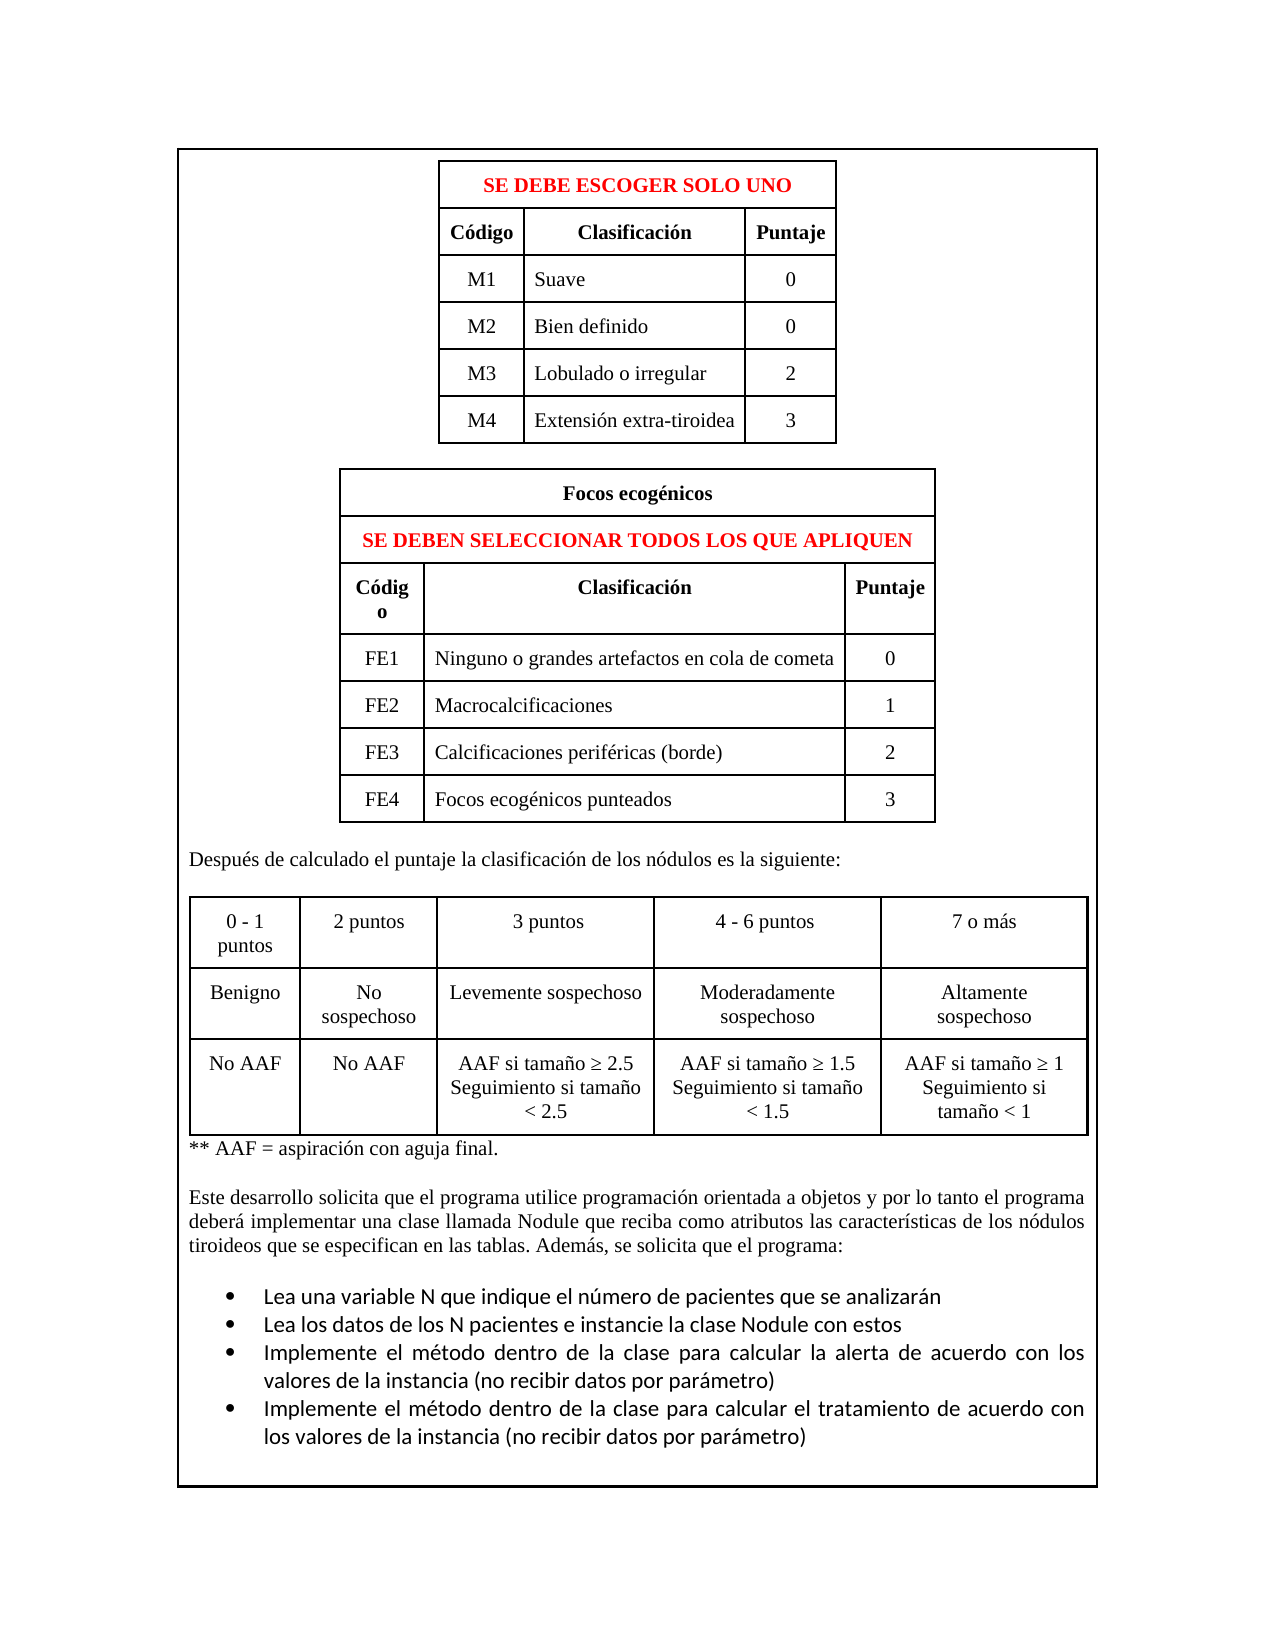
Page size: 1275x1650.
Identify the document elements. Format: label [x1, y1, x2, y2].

table_cell [179, 150, 1096, 1485]
